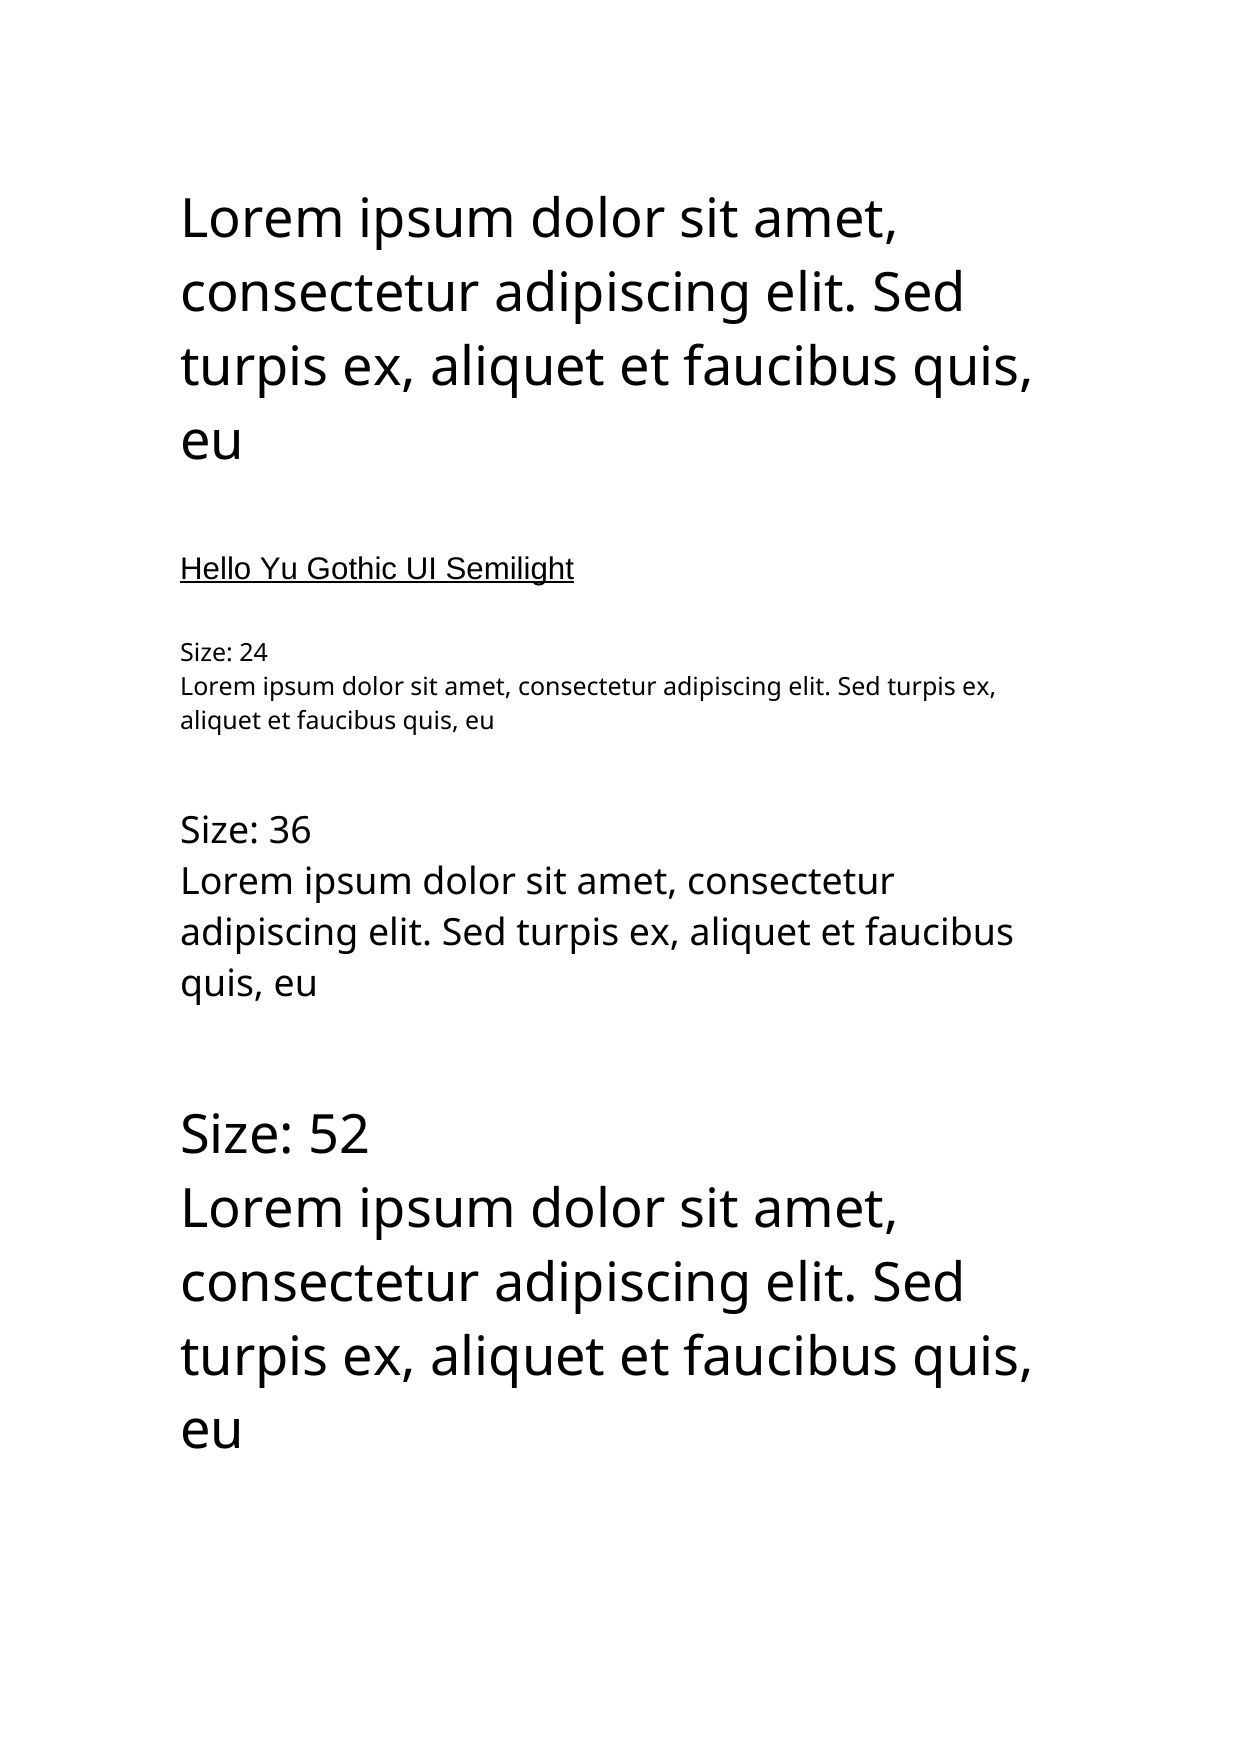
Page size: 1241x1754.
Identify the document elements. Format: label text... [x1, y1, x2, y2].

text Lorem ipsum dolor sit amet, consectetur adipiscing elit. Sed turpis ex, aliquet et faucibus quis, eu [180, 1170, 1060, 1465]
text Size: 52 [180, 1022, 1060, 1170]
text Lorem ipsum dolor sit amet, consectetur adipiscing elit. Sed turpis ex, aliquet et faucibus quis, eu [180, 854, 1060, 1007]
text Size: 36 [180, 752, 1060, 854]
text Size: 24 [180, 601, 1060, 669]
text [180, 180, 1060, 475]
text Hello Yu Gothic UI Semilight [180, 550, 1060, 586]
text Lorem ipsum dolor sit amet, consectetur adipiscing elit. Sed turpis ex, aliquet et faucibus quis, eu [180, 669, 1060, 737]
